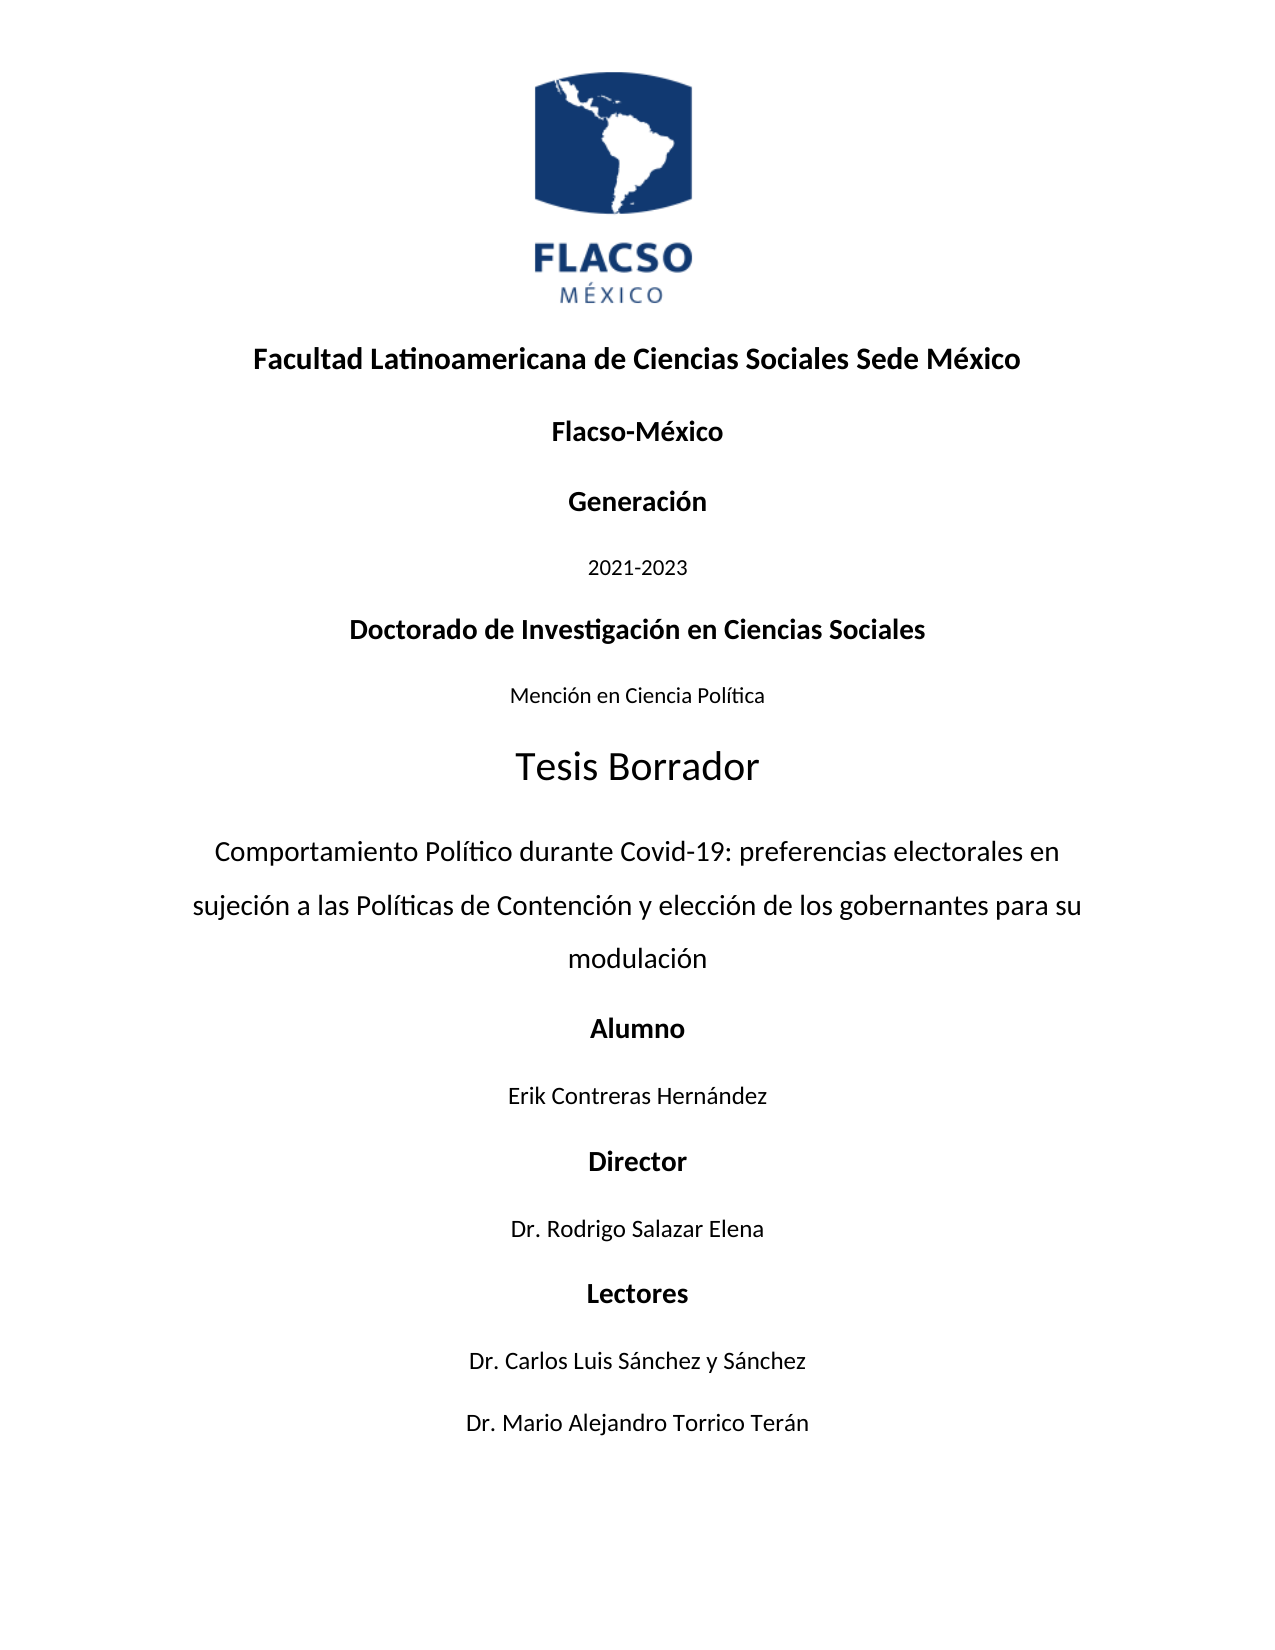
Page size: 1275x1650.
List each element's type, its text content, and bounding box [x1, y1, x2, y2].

text Comportamiento Político durante Covid-19: preferencias electorales en sujeción a las Políticas de Contención y elección de los gobernantes para su modulación [177, 833, 1098, 976]
text Director [177, 1143, 1098, 1178]
text Erik Contreras Hernández [177, 1080, 1098, 1111]
text Mención en Ciencia Política [177, 682, 1098, 709]
text Dr. Carlos Luis Sánchez y Sánchez [177, 1345, 1098, 1376]
text Flacso-México [177, 413, 1098, 448]
text Facultad Latinoamericana de Ciencias Sociales Sede México [177, 339, 1098, 377]
text Tesis Borrador [177, 740, 1098, 791]
text Dr. Mario Alejandro Torrico Terán [177, 1408, 1098, 1438]
picture [531, 71, 700, 307]
text Lectores [177, 1275, 1098, 1311]
text Dr. Rodrigo Salazar Elena [177, 1213, 1098, 1243]
text Doctorado de Investigación en Ciencias Sociales [177, 611, 1098, 647]
text 2021-2023 [177, 553, 1098, 581]
text Generación [177, 483, 1098, 518]
text Alumno [177, 1010, 1098, 1046]
